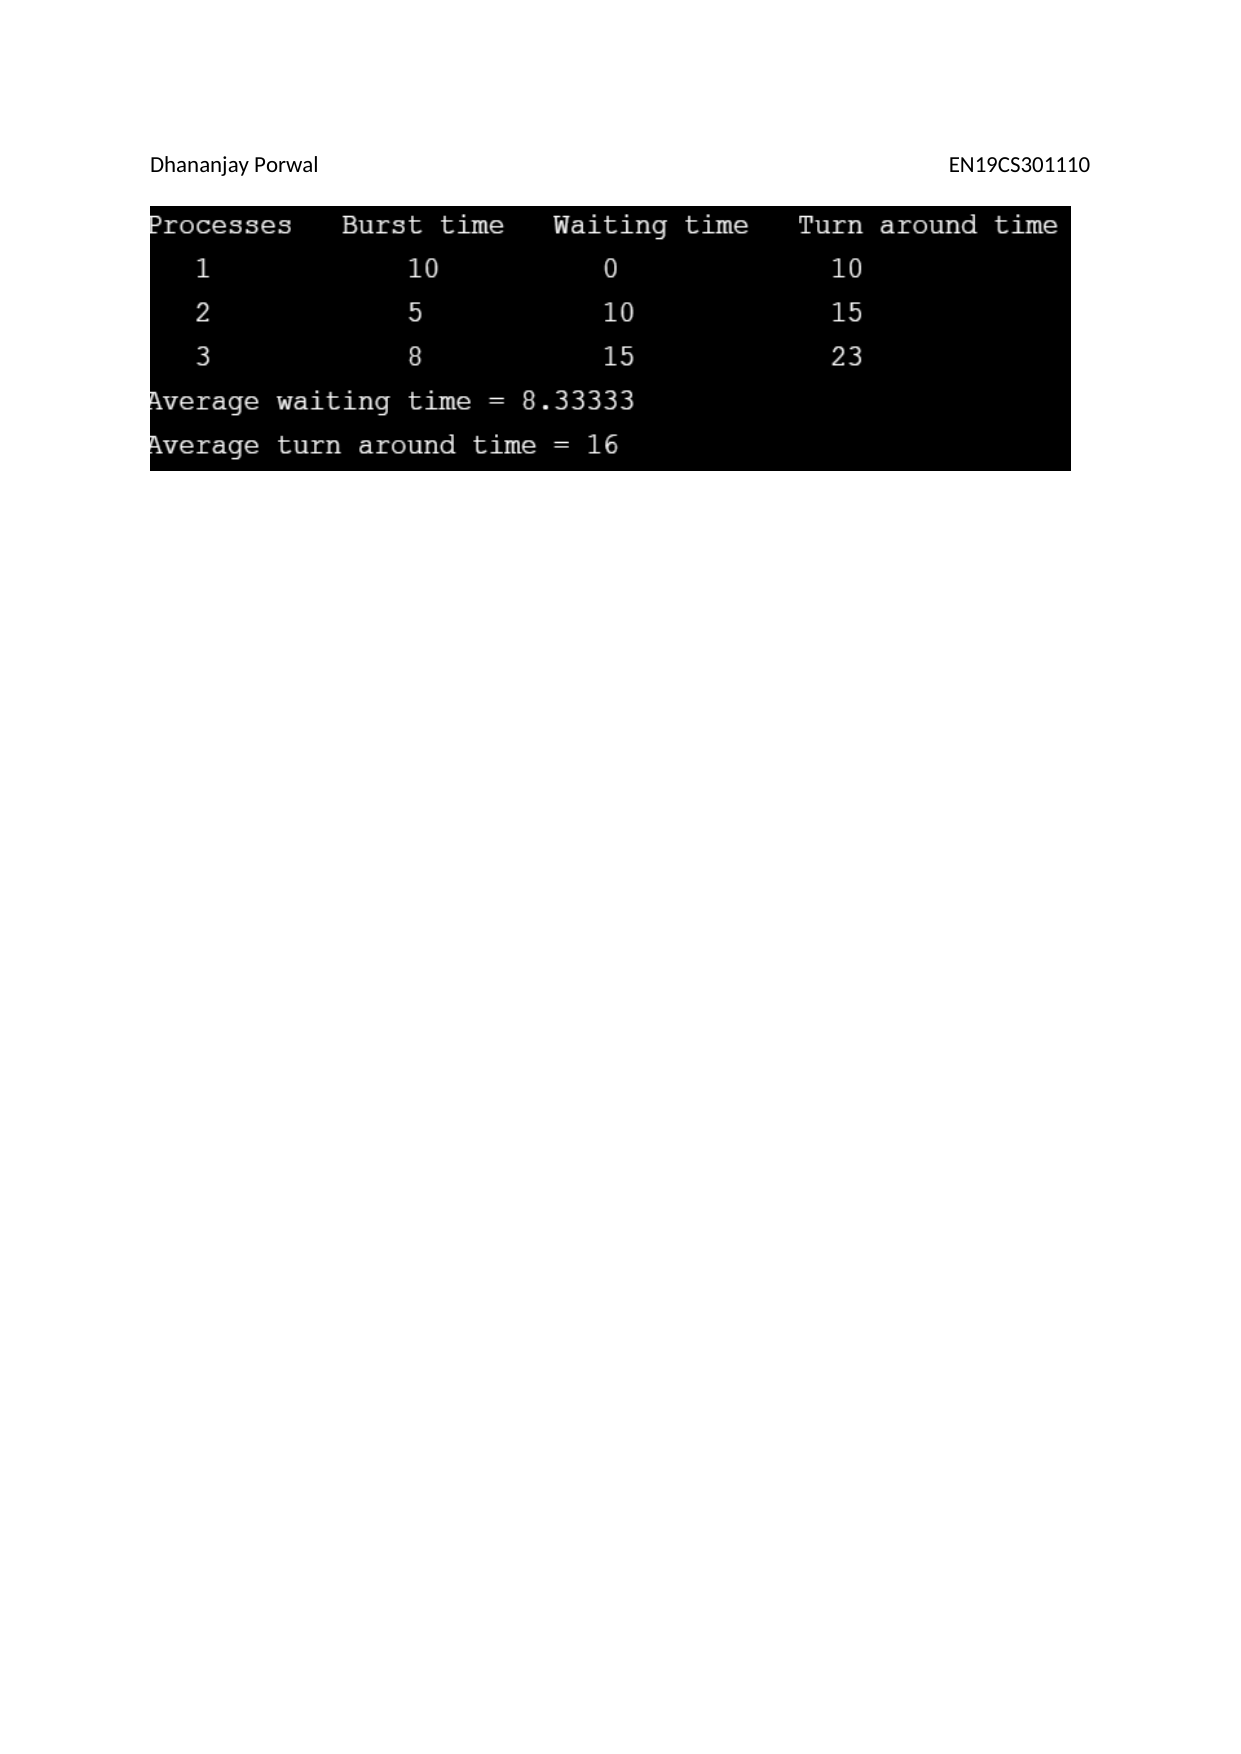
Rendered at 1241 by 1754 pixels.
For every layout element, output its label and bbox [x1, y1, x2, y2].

picture [150, 206, 1071, 471]
